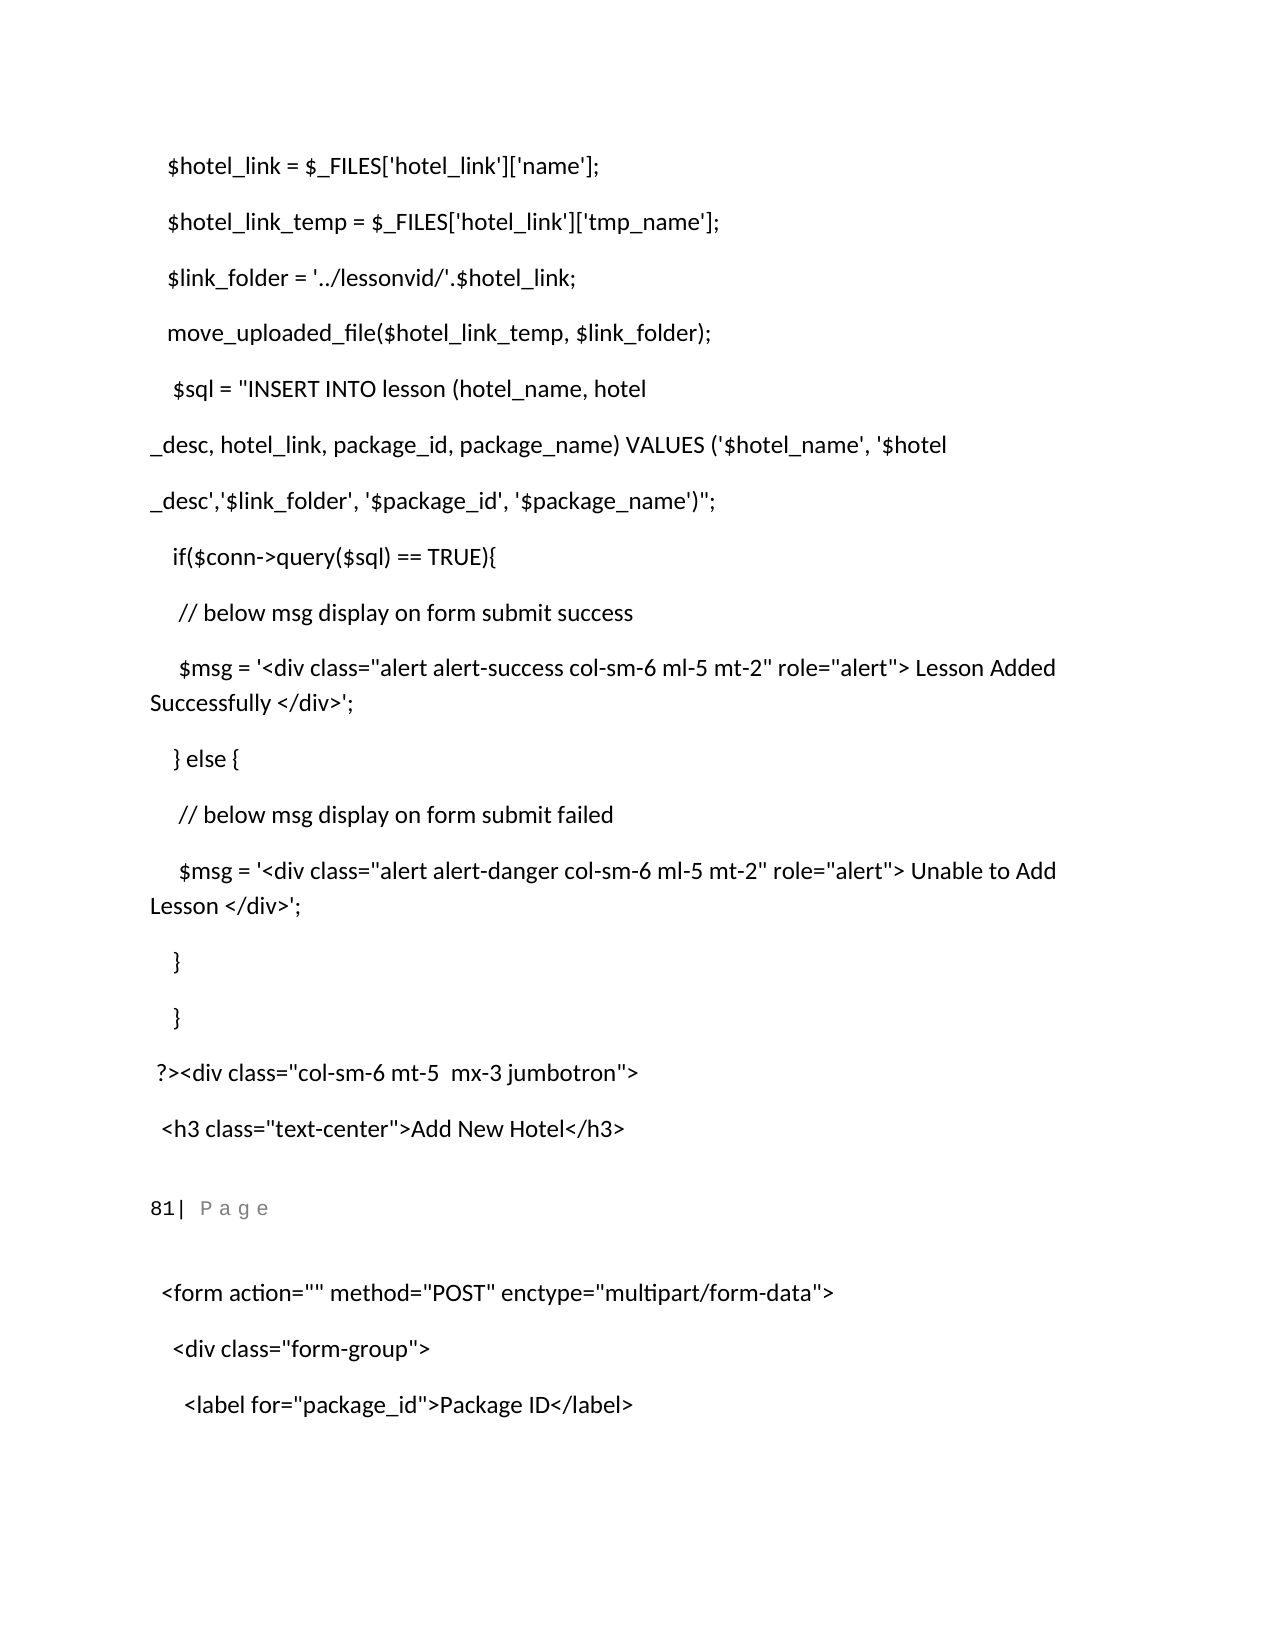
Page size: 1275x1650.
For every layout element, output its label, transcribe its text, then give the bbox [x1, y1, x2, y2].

text $hotel_link = $_FILES['hotel_link']['name']; [150, 150, 1125, 181]
text if($conn->query($sql) == TRUE){ [150, 541, 1125, 571]
text $link_folder = '../lessonvid/'.$hotel_link; [150, 262, 1125, 292]
text <label for="package_id">Package ID</label> [150, 1389, 1125, 1419]
text } else { [150, 743, 1125, 774]
text $hotel_link_temp = $_FILES['hotel_link']['tmp_name']; [150, 206, 1125, 236]
text } [150, 1002, 1125, 1032]
text $msg = '<div class="alert alert-success col-sm-6 ml-5 mt-2" role="alert"> Lesson Added Successfully </div>'; [150, 652, 1125, 718]
text // below msg display on form submit failed [150, 799, 1125, 830]
text } [150, 946, 1125, 976]
text // below msg display on form submit success [150, 597, 1125, 627]
text move_uploaded_file($hotel_link_temp, $link_folder); [150, 317, 1125, 348]
text <form action="" method="POST" enctype="multipart/form-data"> [150, 1277, 1125, 1308]
text $msg = '<div class="alert alert-danger col-sm-6 ml-5 mt-2" role="alert"> Unable to Add Lesson </div>'; [150, 855, 1125, 921]
text _desc','$link_folder', '$package_id', '$package_name')"; [150, 485, 1125, 516]
text $sql = "INSERT INTO lesson (hotel_name, hotel [150, 373, 1125, 404]
text 81| Page [150, 1198, 1125, 1222]
text <h3 class="text-center">Add New Hotel</h3> [150, 1113, 1125, 1144]
text _desc, hotel_link, package_id, package_name) VALUES ('$hotel_name', '$hotel [150, 429, 1125, 460]
text <div class="form-group"> [150, 1333, 1125, 1364]
text ?><div class="col-sm-6 mt-5 mx-3 jumbotron"> [150, 1057, 1125, 1088]
